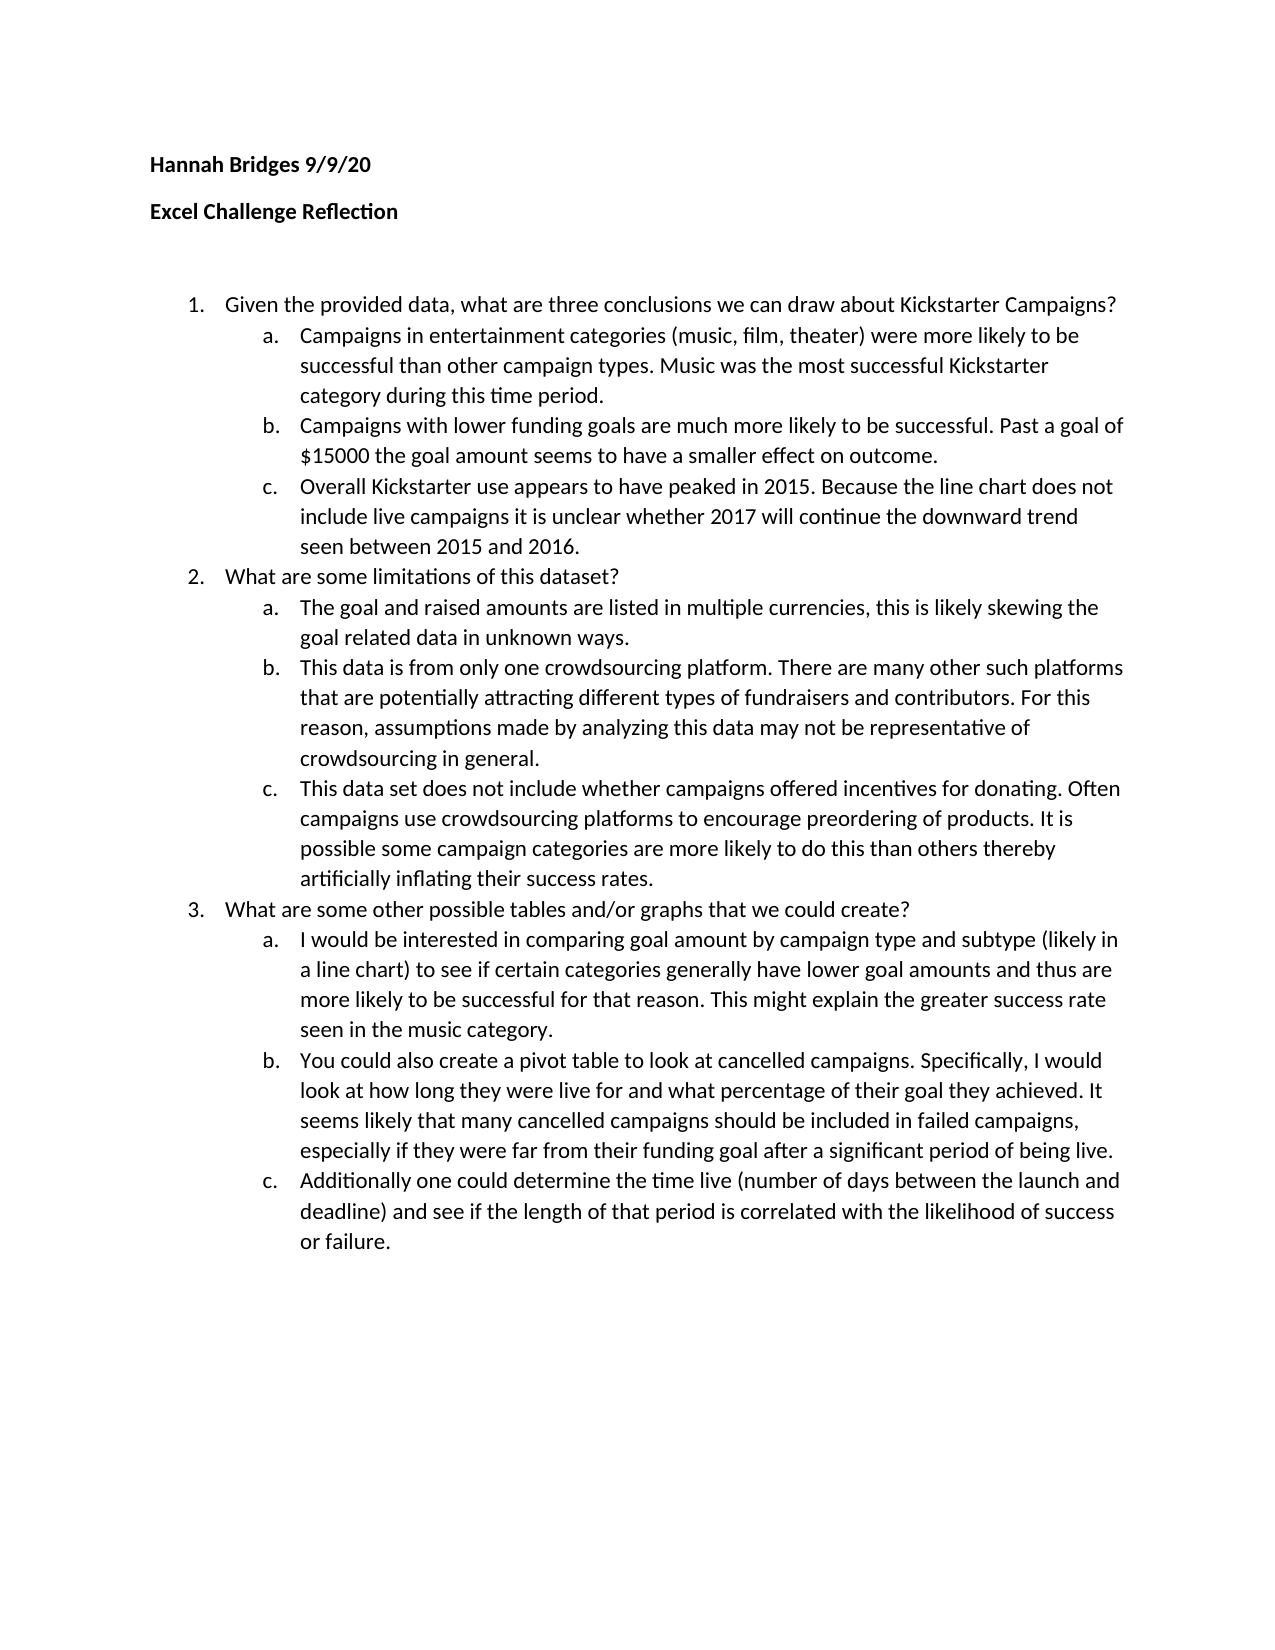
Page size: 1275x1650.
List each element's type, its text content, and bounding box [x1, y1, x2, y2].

list Campaigns in entertainment categories (music, film, theater) were more likely to be successful than other campaign types. Music was the most successful Kickstarter category during this time period. [262, 321, 1125, 409]
list What are some limitations of this dataset? [187, 562, 1125, 591]
list Overall Kickstarter use appears to have peaked in 2015. Because the line chart does not include live campaigns it is unclear whether 2017 will continue the downward trend seen between 2015 and 2016. [262, 472, 1125, 560]
list This data set does not include whether campaigns offered incentives for donating. Often campaigns use crowdsourcing platforms to encourage preordering of products. It is possible some campaign categories are more likely to do this than others thereby artificially inflating their success rates. [262, 774, 1125, 893]
list I would be interested in comparing goal amount by campaign type and subtype (likely in a line chart) to see if certain categories generally have lower goal amounts and thus are more likely to be successful for that reason. This might explain the greater success rate seen in the music category. [262, 925, 1125, 1044]
list The goal and raised amounts are listed in multiple currencies, this is likely skewing the goal related data in unknown ways. [262, 593, 1125, 651]
list You could also create a pivot table to look at cancelled campaigns. Specifically, I would look at how long they were live for and what percentage of their goal they achieved. It seems likely that many cancelled campaigns should be included in failed campaigns, especially if they were far from their funding goal after a significant period of being live. [262, 1046, 1125, 1164]
list Given the provided data, what are three conclusions we can draw about Kickstarter Campaigns? [187, 291, 1125, 319]
text Excel Challenge Reflection [150, 197, 1125, 225]
text Hannah Bridges 9/9/20 [150, 150, 1125, 178]
list Campaigns with lower funding goals are much more likely to be successful. Past a goal of $15000 the goal amount seems to have a smaller effect on outcome. [262, 411, 1125, 470]
list What are some other possible tables and/or graphs that we could create? [187, 895, 1125, 923]
list Additionally one could determine the time live (number of days between the launch and deadline) and see if the length of that period is correlated with the likelihood of success or failure. [262, 1167, 1125, 1255]
list This data is from only one crowdsourcing platform. There are many other such platforms that are potentially attracting different types of fundraisers and contributors. For this reason, assumptions made by analyzing this data may not be representative of crowdsourcing in general. [262, 653, 1125, 772]
